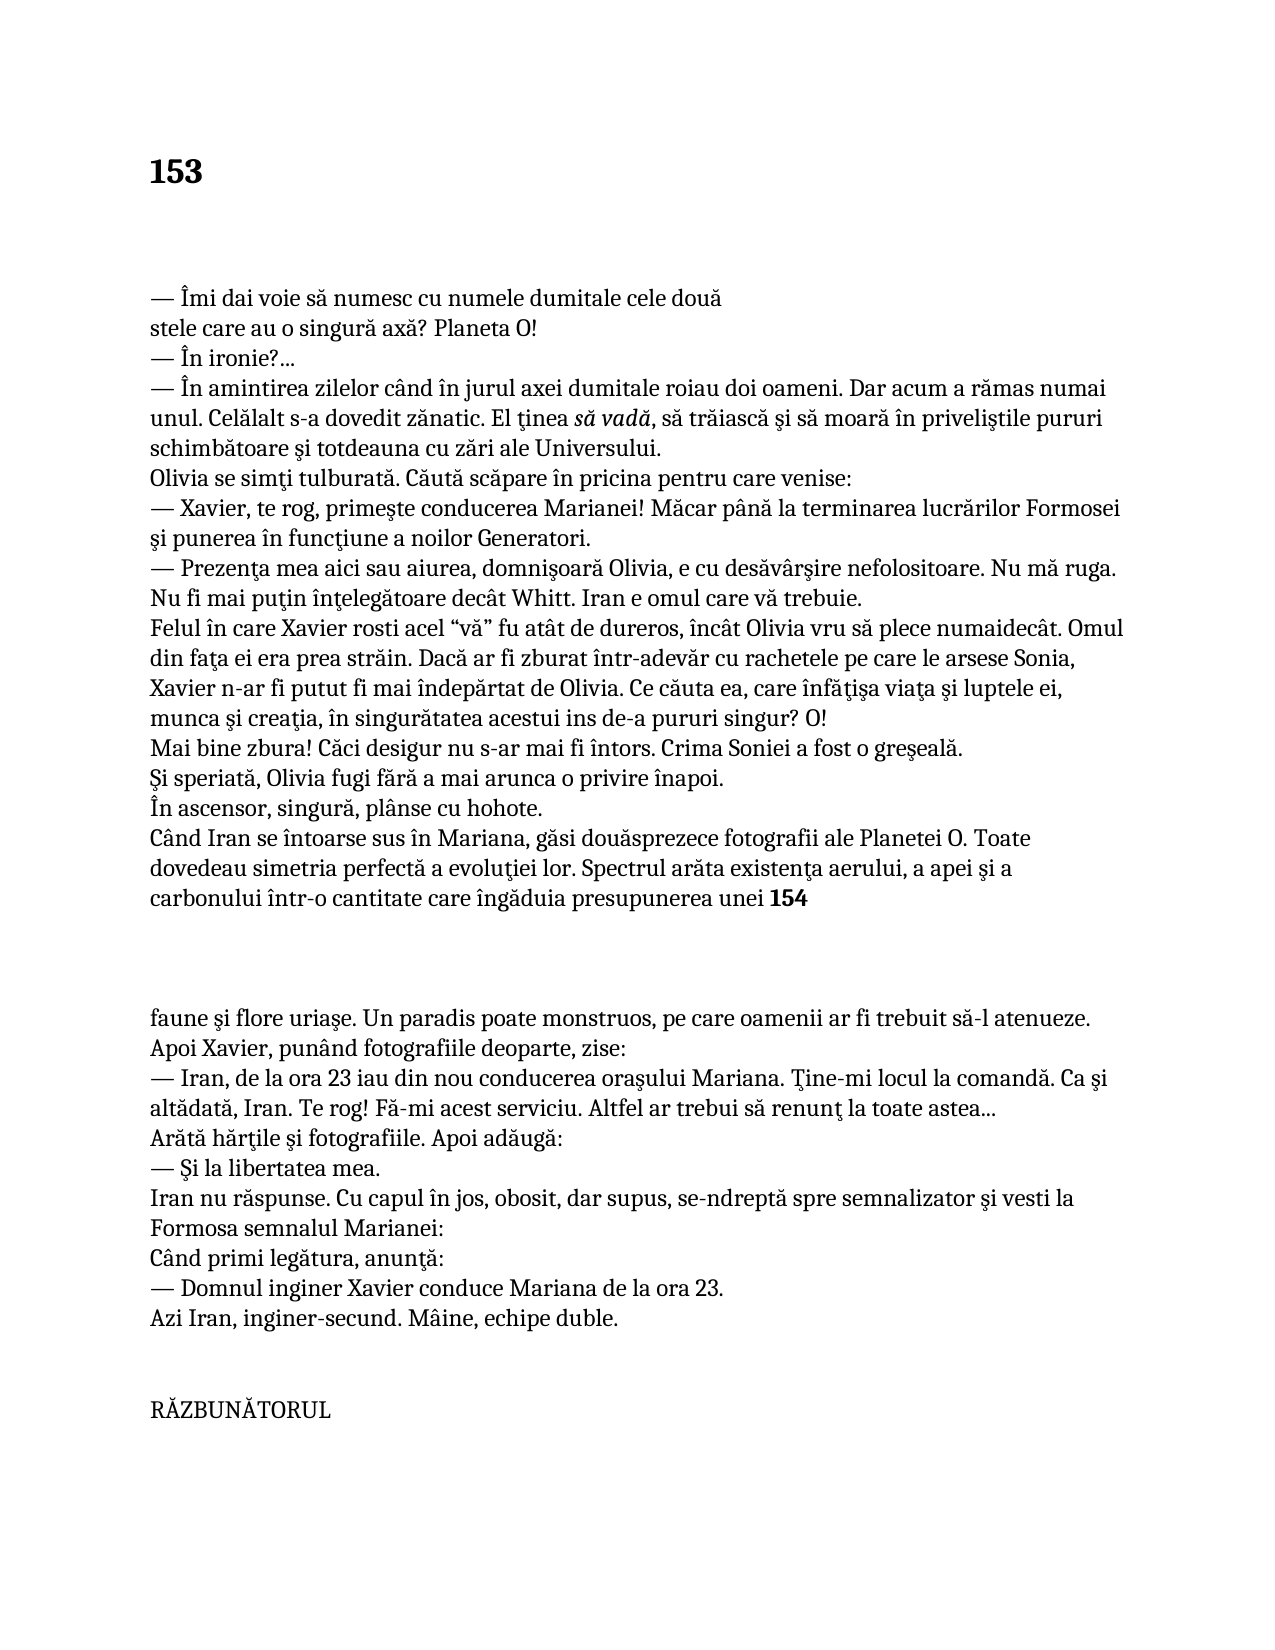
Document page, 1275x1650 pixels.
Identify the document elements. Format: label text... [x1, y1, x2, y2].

text — Şi la libertatea mea. [150, 1152, 1125, 1182]
text — Domnul inginer Xavier conduce Mariana de la ora 23. [150, 1272, 1125, 1302]
text RĂZBUNĂTORUL [150, 1395, 1125, 1425]
text Iran nu răspunse. Cu capul în jos, obosit, dar supus, se-ndreptă spre semnalizator şi vesti la Formosa semnalul Marianei: [150, 1182, 1125, 1242]
text faune şi flore uriaşe. Un paradis poate monstruos, pe care oamenii ar fi trebuit să-l atenueze. [150, 1002, 1125, 1032]
text Când primi legătura, anunţă: [150, 1242, 1125, 1272]
text — Prezenţa mea aici sau aiurea, domnişoară Olivia, e cu desăvârşire nefolositoare. Nu mă ruga. Nu fi mai puţin înţelegătoare decât Whitt. Iran e omul care vă trebuie. [150, 552, 1125, 612]
text Apoi Xavier, punând fotografiile deoparte, zise: [150, 1032, 1125, 1062]
text Azi Iran, inginer-secund. Mâine, echipe duble. [150, 1302, 1125, 1332]
text stele care au o singură axă? Planeta O! [150, 312, 1125, 342]
text — În amintirea zilelor când în jurul axei dumitale roiau doi oameni. Dar acum a rămas numai unul. Celălalt s-a dovedit zănatic. El ţinea să vadă, să trăiască şi să moară în priveliştile pururi schimbătoare şi totdeauna cu zări ale Universului. [150, 372, 1125, 462]
text — În ironie?... [150, 342, 1125, 372]
text Olivia se simţi tulburată. Căută scăpare în pricina pentru care venise: [150, 462, 1125, 492]
text Felul în care Xavier rosti acel “vă” fu atât de dureros, încât Olivia vru să plece numaidecât. Omul din faţa ei era prea străin. Dacă ar fi zburat într-adevăr cu rachetele pe care le arsese Sonia, Xavier n-ar fi putut fi mai îndepărtat de Olivia. Ce căuta ea, care înfăţişa viaţa şi luptele ei, munca şi creaţia, în singurătatea acestui ins de-a pururi singur? O! [150, 612, 1125, 732]
text — Xavier, te rog, primeşte conducerea Marianei! Măcar până la terminarea lucrărilor Formosei şi punerea în funcţiune a noilor Generatori. [150, 492, 1125, 552]
text Arătă hărţile şi fotografiile. Apoi adăugă: [150, 1122, 1125, 1152]
subtitle 153 [150, 150, 1125, 192]
text Mai bine zbura! Căci desigur nu s-ar mai fi întors. Crima Soniei a fost o greşeală. [150, 732, 1125, 762]
text Când Iran se întoarse sus în Mariana, găsi douăsprezece fotografii ale Planetei O. Toate dovedeau simetria perfectă a evoluţiei lor. Spectrul arăta existenţa aerului, a apei şi a carbonului într-o cantitate care îngăduia presupunerea unei 154 [150, 822, 1125, 912]
text Şi speriată, Olivia fugi fără a mai arunca o privire înapoi. [150, 762, 1125, 792]
text În ascensor, singură, plânse cu hohote. [150, 792, 1125, 822]
text — Iran, de la ora 23 iau din nou conducerea oraşului Mariana. Ţine-mi locul la comandă. Ca şi altădată, Iran. Te rog! Fă-mi acest serviciu. Altfel ar trebui să renunţ la toate astea... [150, 1062, 1125, 1122]
text — Îmi dai voie să numesc cu numele dumitale cele două [150, 282, 1125, 312]
